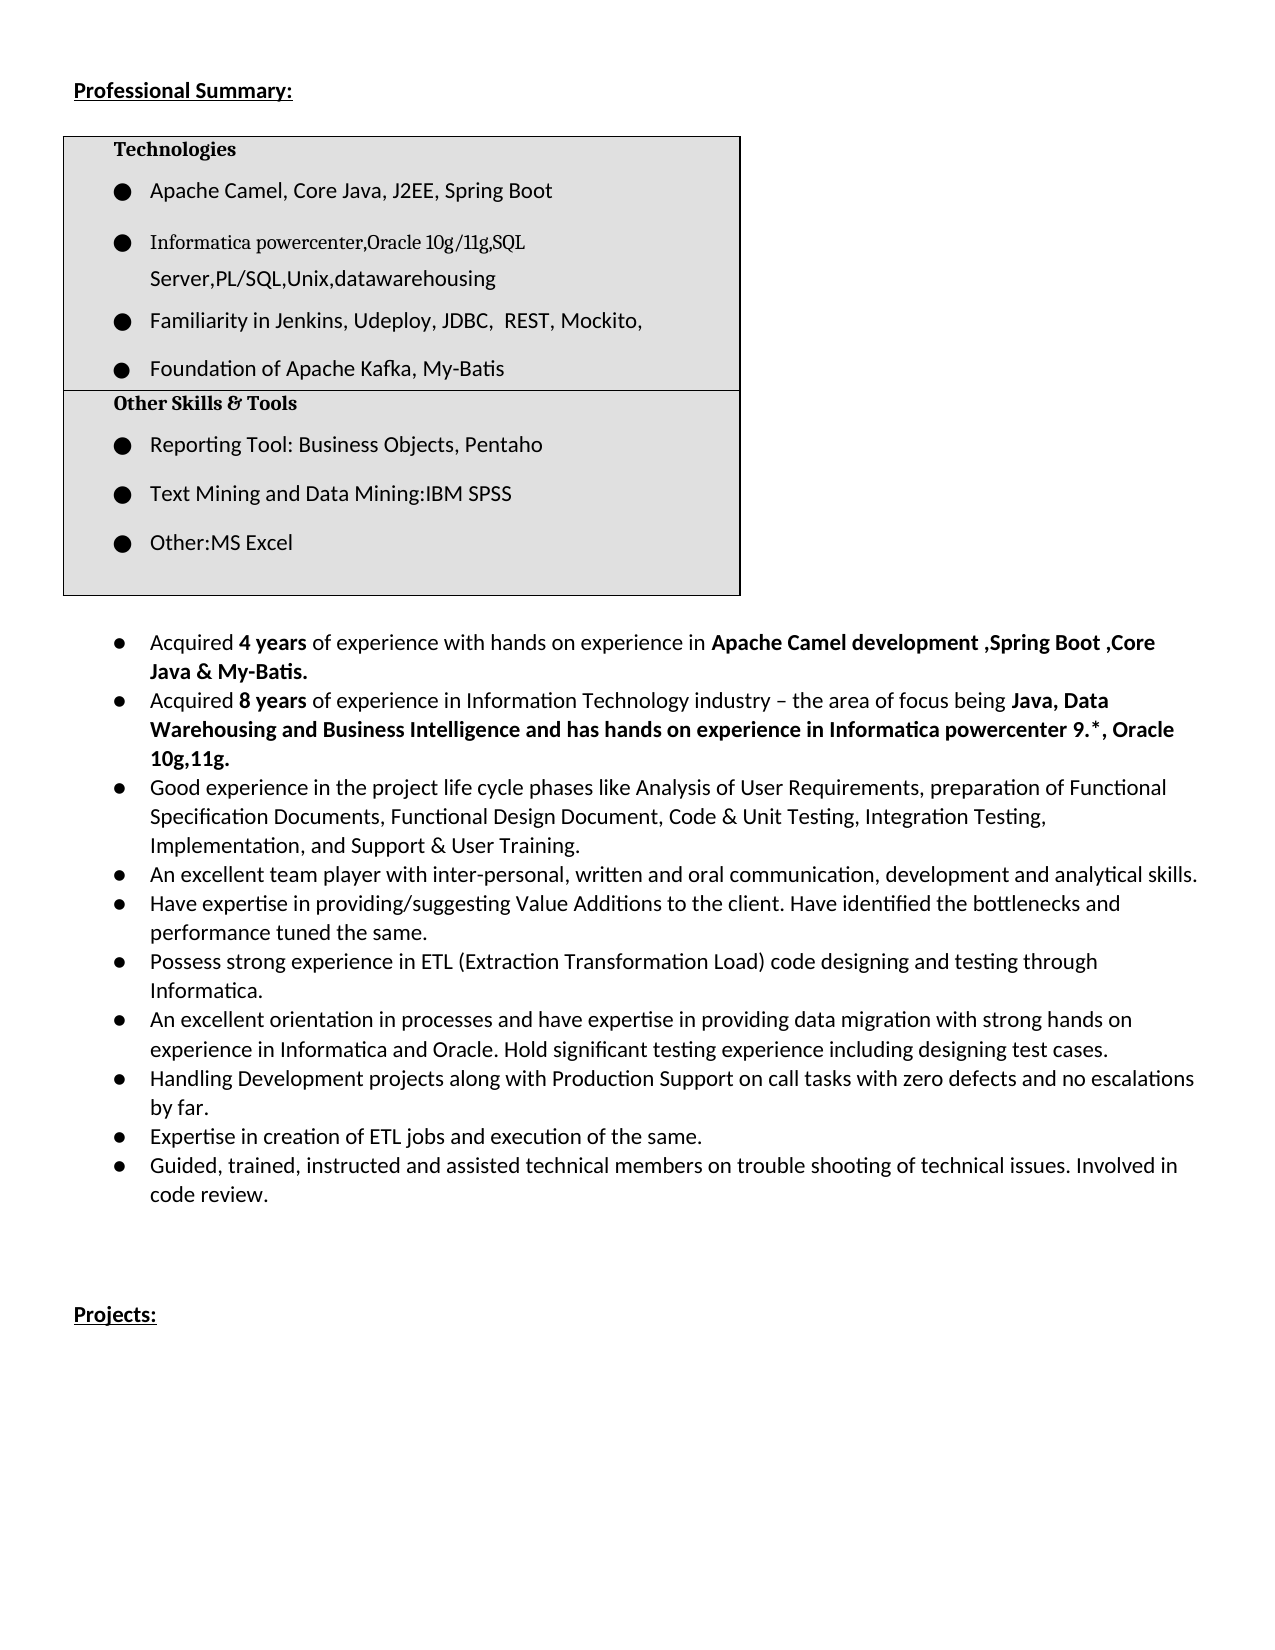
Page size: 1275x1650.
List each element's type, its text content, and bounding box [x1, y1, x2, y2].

list Acquired 8 years of experience in Information Technology industry – the area of focus being Java, Data Warehousing and Business Intelligence and has hands on experience in Informatica powercenter 9.*, Oracle 10g,11g. [112, 686, 1200, 772]
text Projects: [73, 1300, 1200, 1328]
text Professional Summary: [73, 76, 1200, 104]
list Have expertise in providing/suggesting Value Additions to the client. Have identified the bottlenecks and performance tuned the same. [112, 889, 1200, 946]
list Acquired 4 years of experience with hands on experience in Apache Camel development ,Spring Boot ,Core Java & My-Batis. [112, 628, 1200, 685]
list An excellent orientation in processes and have expertise in providing data migration with strong hands on experience in Informatica and Oracle. Hold significant testing experience including designing test cases. [112, 1006, 1200, 1063]
table_header Technologies Apache Camel, Core Java, J2EE, Spring Boot Informatica powercenter,Oracle 10g/11g,SQL Server,PL/SQL,Unix,datawarehousing Familiarity in Jenkins, Udeploy, JDBC, REST, Mockito, Foundation of Apache Kafka, My-Batis [64, 137, 739, 390]
table_cell Other Skills & Tools Reporting Tool: Business Objects, Pentaho Text Mining and Data Mining:IBM SPSS Other:MS Excel [64, 391, 739, 595]
list Handling Development projects along with Production Support on call tasks with zero defects and no escalations by far. [112, 1064, 1200, 1121]
list Guided, trained, instructed and assisted technical members on trouble shooting of technical issues. Involved in code review. [112, 1151, 1200, 1208]
list An excellent team player with inter-personal, written and oral communication, development and analytical skills. [112, 860, 1200, 888]
list Possess strong experience in ETL (Extraction Transformation Load) code designing and testing through Informatica. [112, 947, 1200, 1004]
list Good experience in the project life cycle phases like Analysis of User Requirements, preparation of Functional Specification Documents, Functional Design Document, Code & Unit Testing, Integration Testing, Implementation, and Support & User Training. [112, 773, 1200, 859]
list Expertise in creation of ETL jobs and execution of the same. [112, 1122, 1200, 1150]
